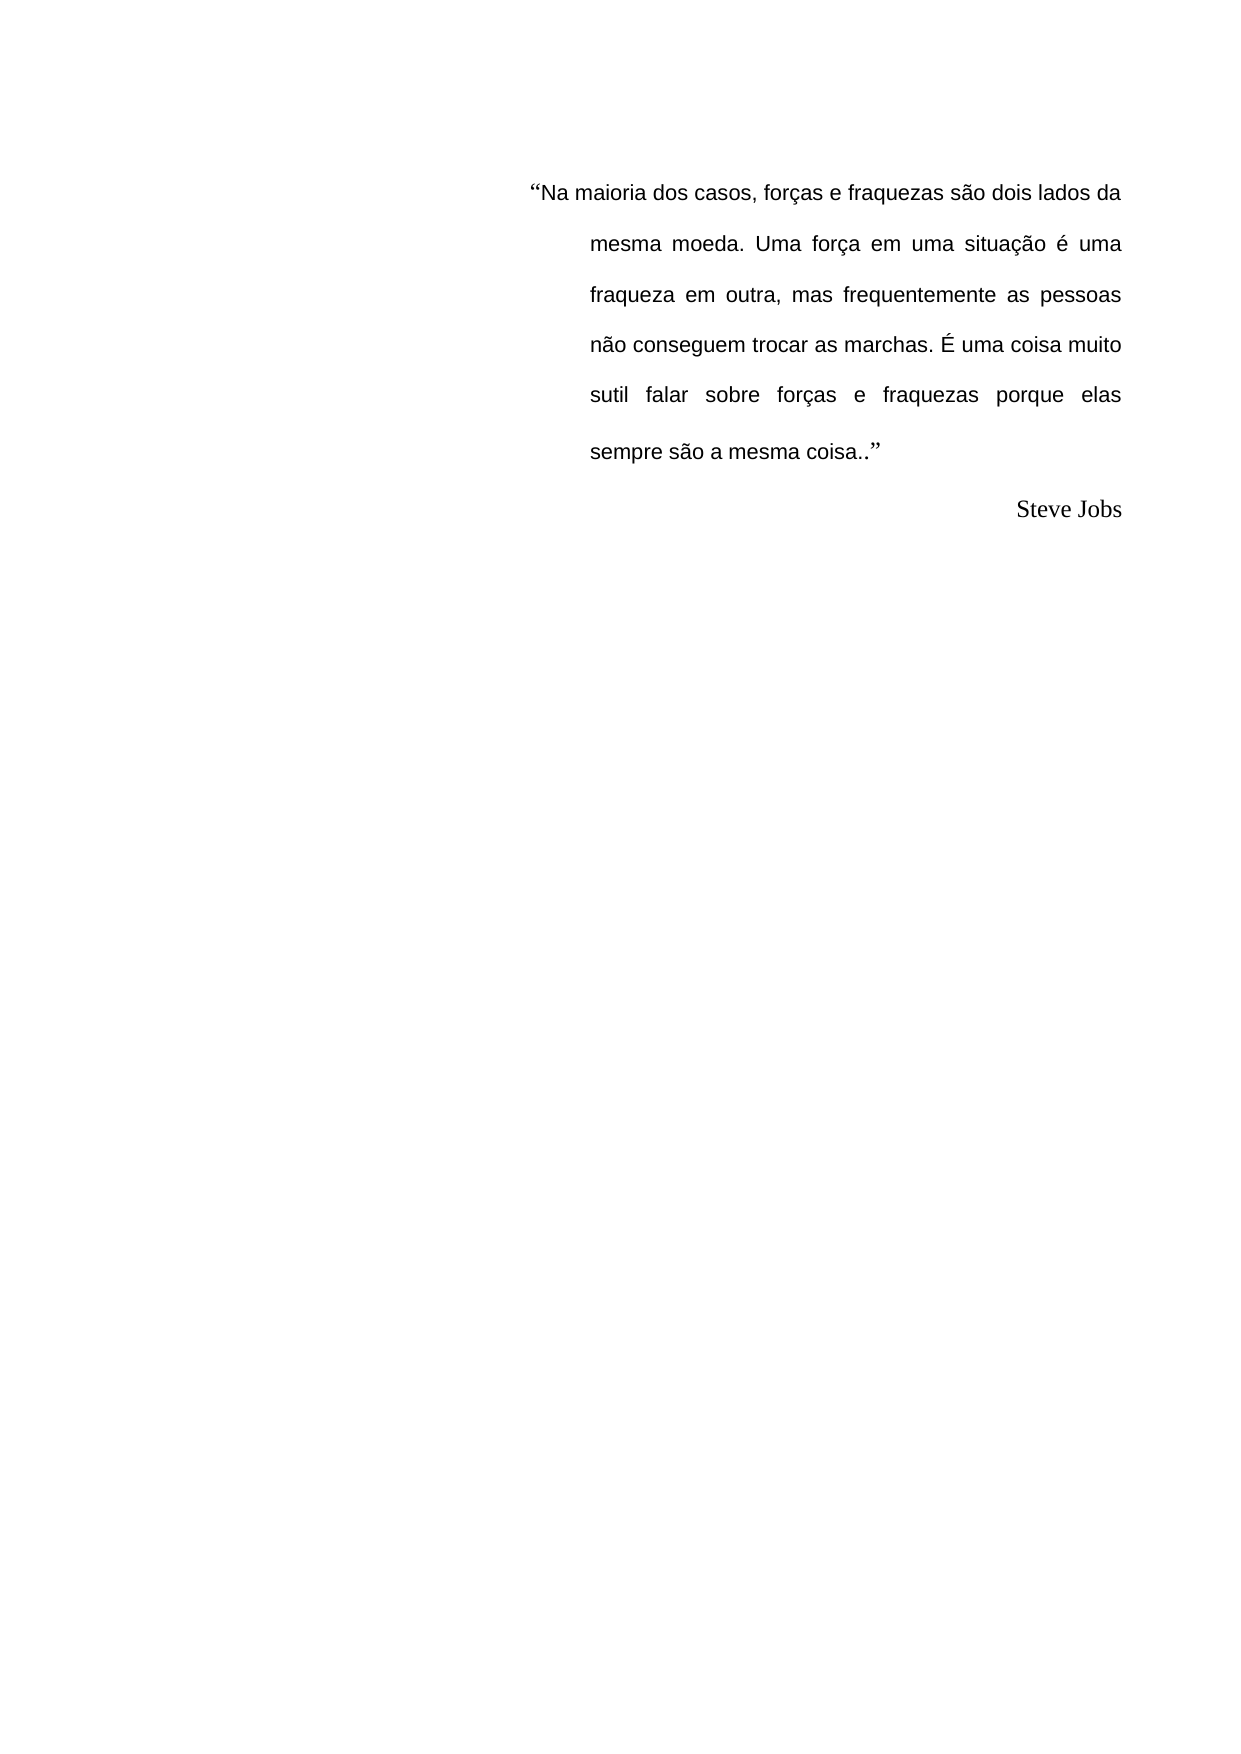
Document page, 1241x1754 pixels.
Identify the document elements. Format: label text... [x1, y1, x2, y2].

text Steve Jobs [471, 494, 1122, 523]
text “Na maioria dos casos, forças e fraquezas são dois lados da mesma moeda. Uma força em uma situação é uma fraqueza em outra, mas frequentemente as pessoas não conseguem trocar as marchas. É uma coisa muito sutil falar sobre forças e fraquezas porque elas sempre são a mesma coisa..” [529, 177, 1122, 465]
